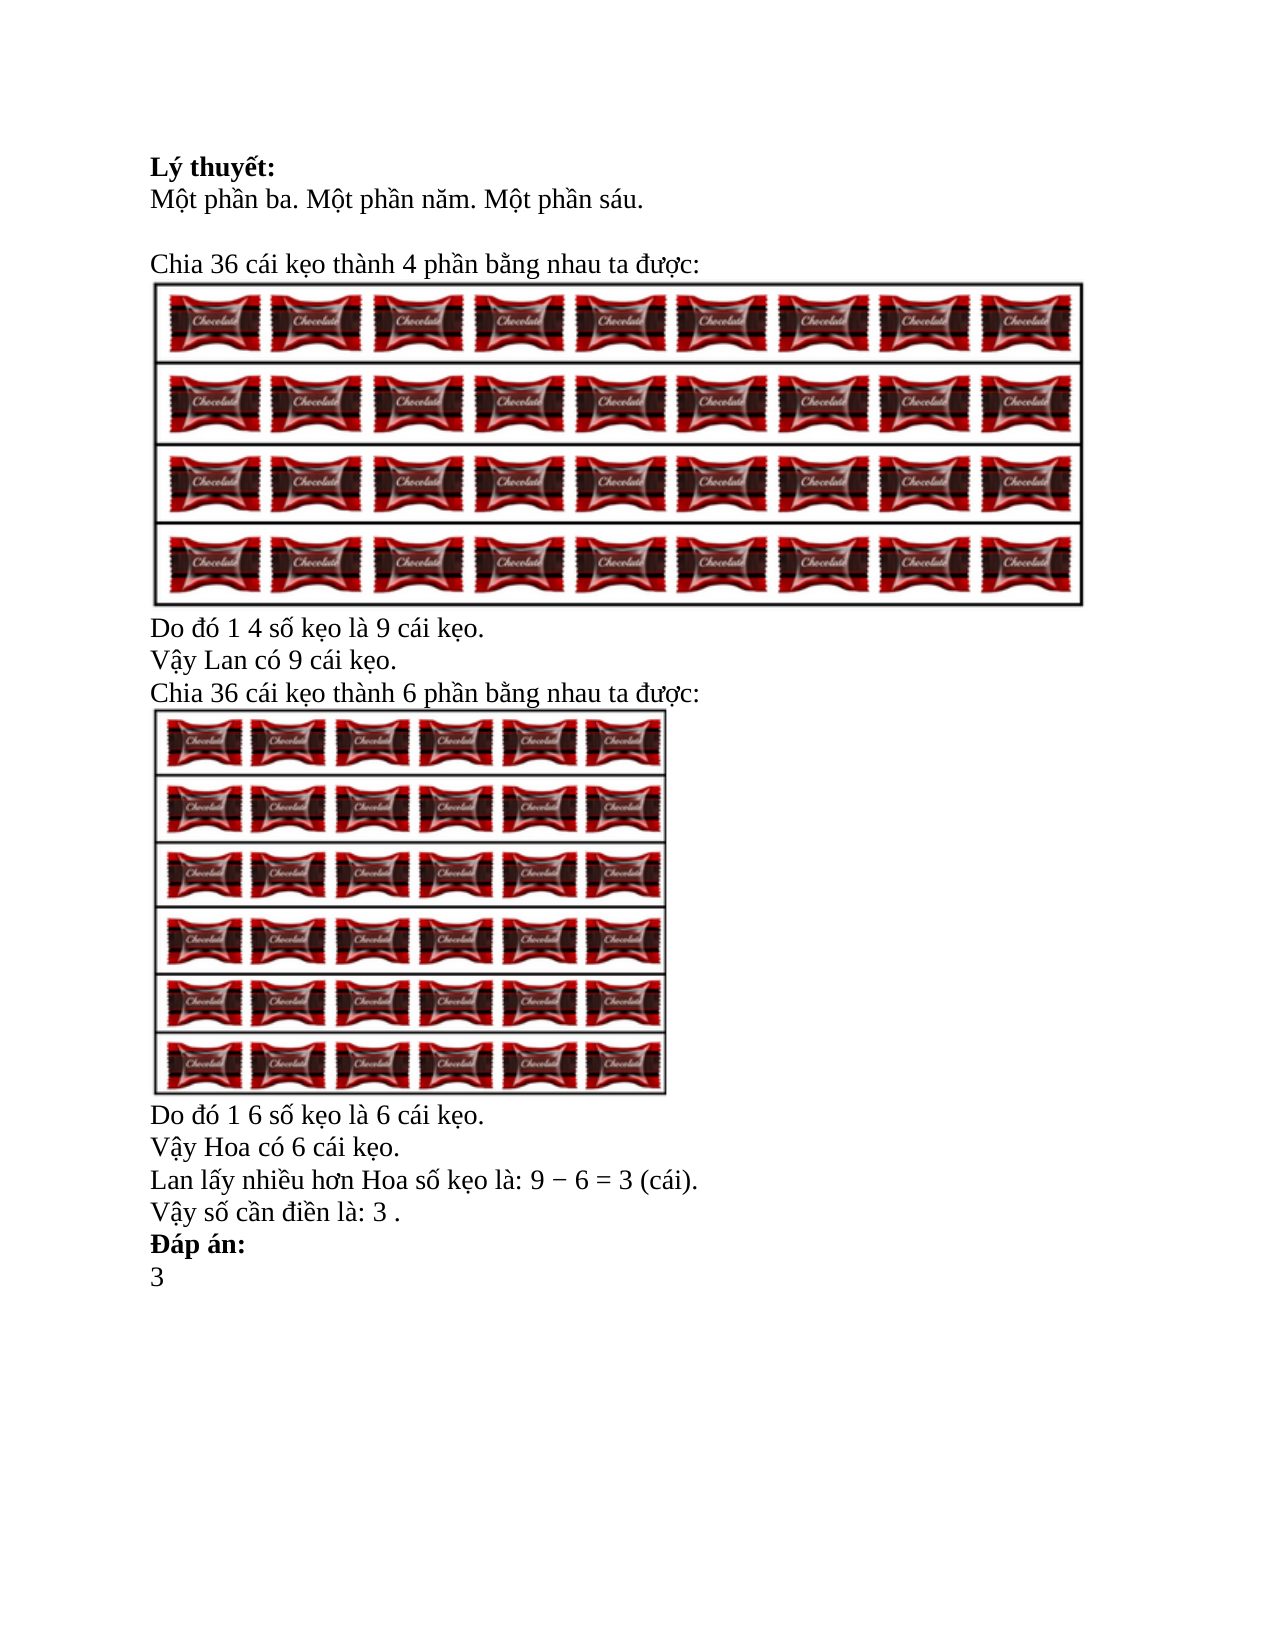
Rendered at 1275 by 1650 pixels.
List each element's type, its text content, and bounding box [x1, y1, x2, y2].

picture [150, 708, 667, 1098]
picture [150, 279, 1088, 611]
